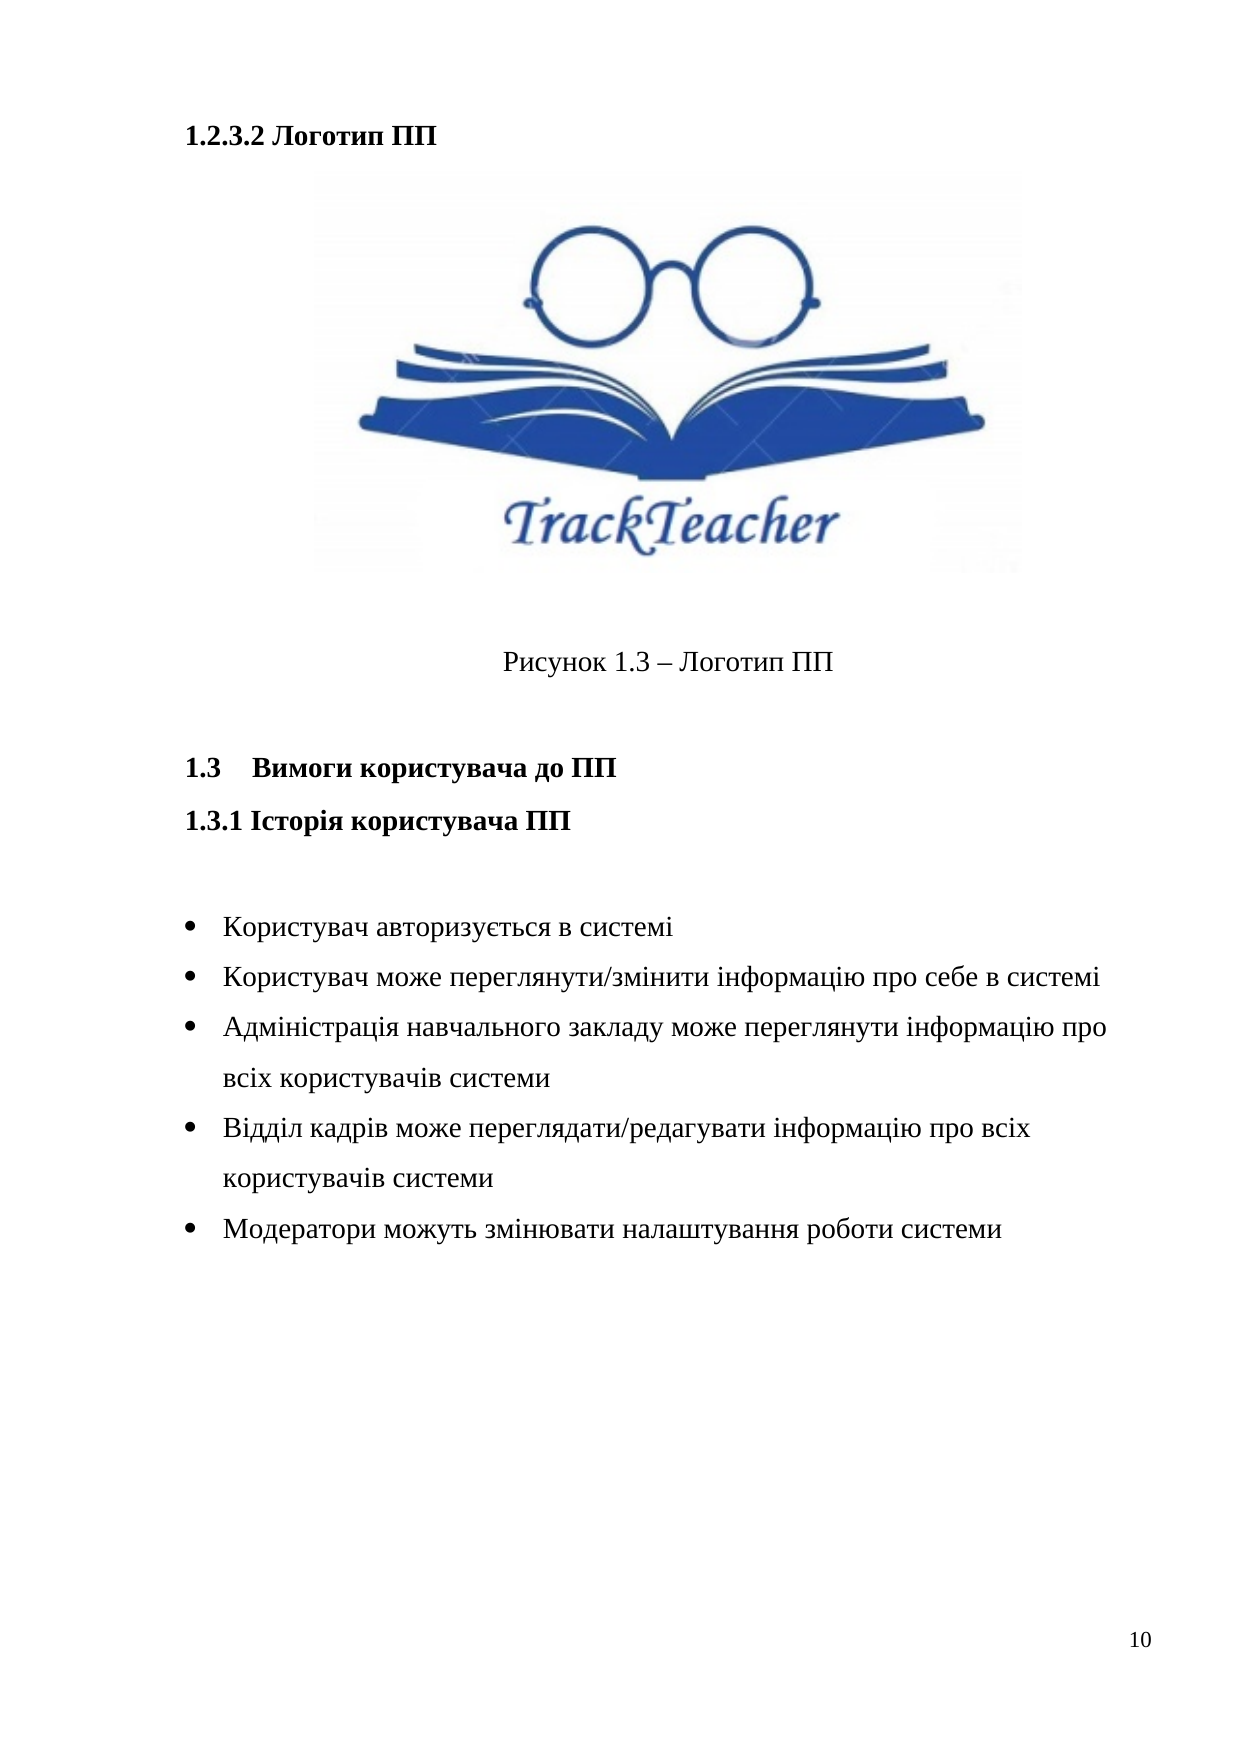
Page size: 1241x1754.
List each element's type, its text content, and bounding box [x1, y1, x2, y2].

picture [314, 171, 1022, 573]
text 1.3.1 Історія користувача ПП [148, 803, 1152, 837]
text 1.2.3.2 Логотип ПП [148, 118, 1152, 152]
list Вимоги користувача до ПП [184, 750, 1152, 784]
list Адміністрація навчального закладу може переглянути інформацію про всіх користувачів системи [185, 1009, 1152, 1093]
list Модератори можуть змінювати налаштування роботи системи [185, 1211, 1152, 1244]
list Відділ кадрів може переглядати/редагувати інформацію про всіх користувачів системи [185, 1110, 1152, 1194]
text Рисунок 1.3 – Логотип ПП [148, 644, 1152, 678]
list Користувач авторизується в системі [185, 909, 1152, 942]
list Користувач може переглянути/змінити інформацію про себе в системі [185, 959, 1152, 993]
